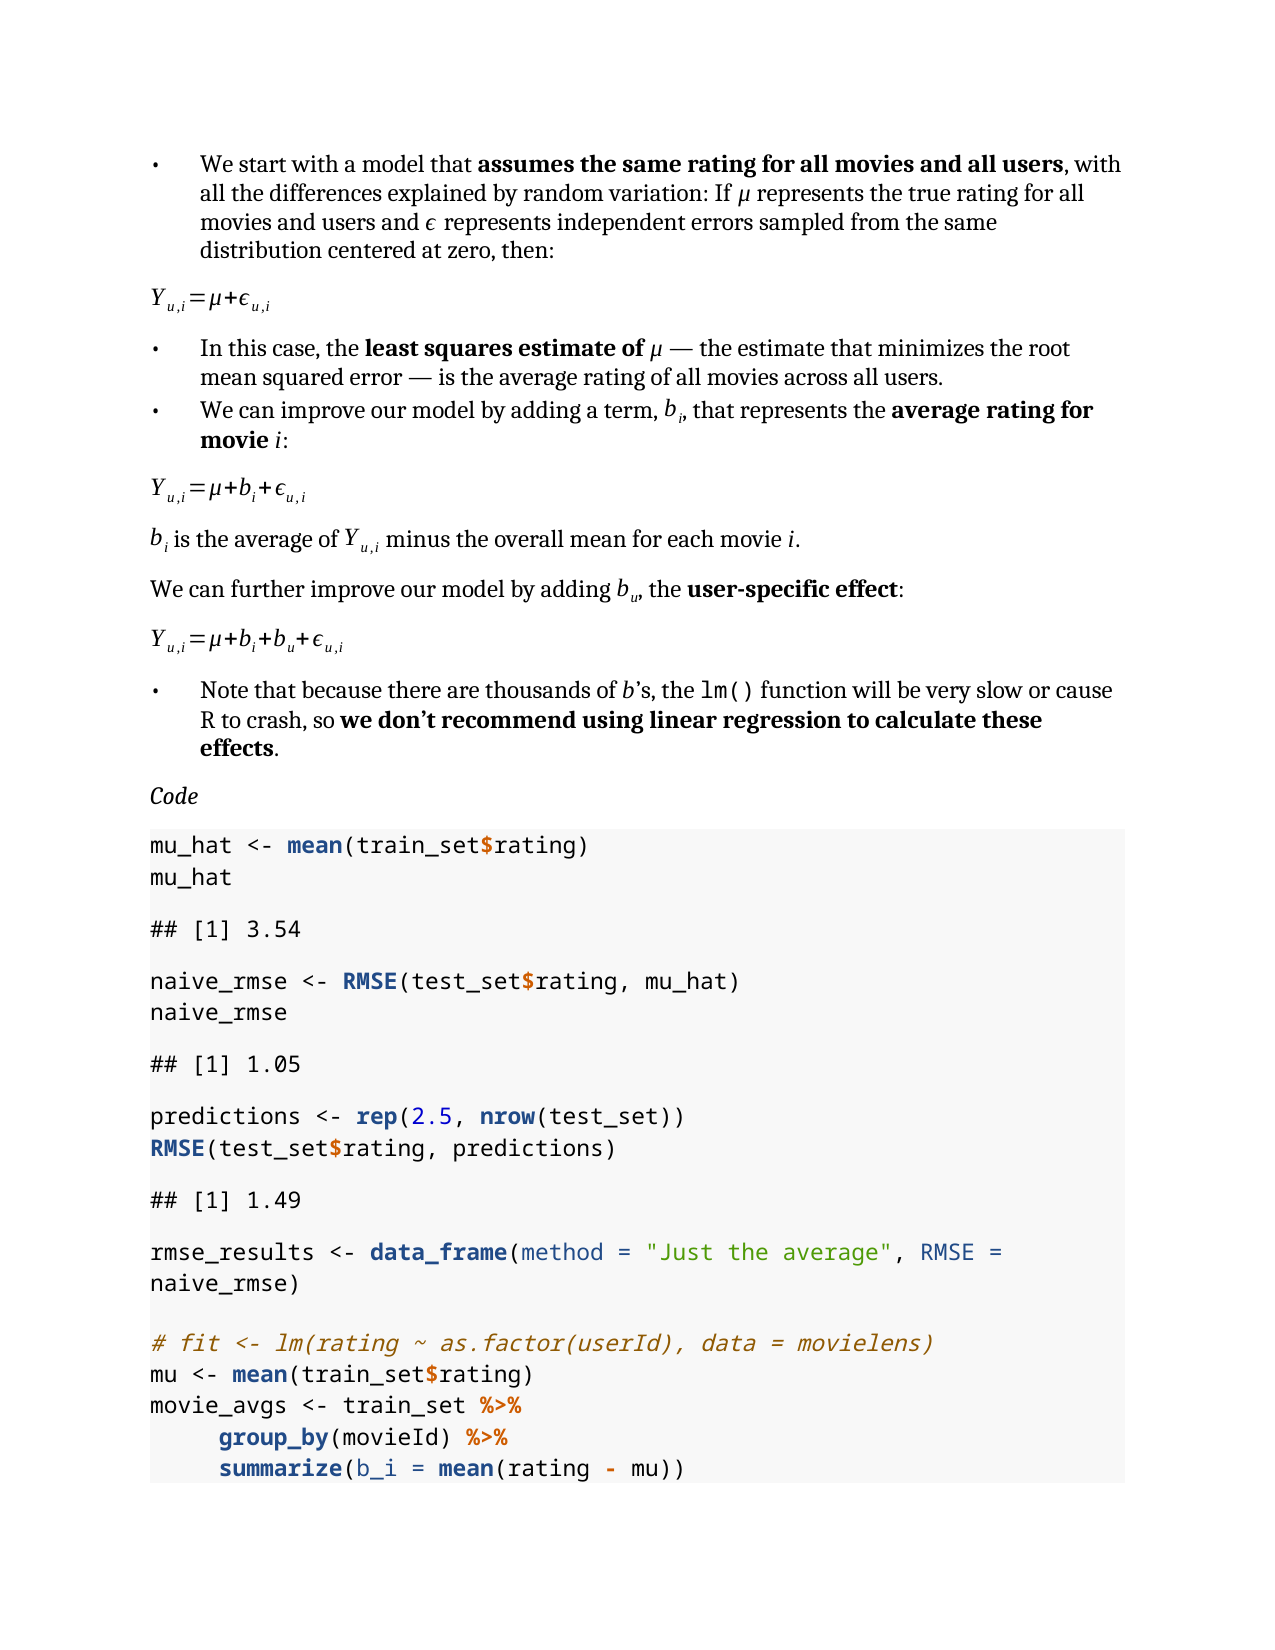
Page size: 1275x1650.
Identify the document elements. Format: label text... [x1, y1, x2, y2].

list Note that because there are thousands of ’s, the lm() function will be very slow or cause R to crash, so we don’t recommend using linear regression to calculate these effects. [150, 674, 1125, 763]
text predictions <- rep(2.5, nrow(test_set)) RMSE(test_set$rating, predictions) [617, 1100, 1125, 1163]
list We start with a model that assumes the same rating for all movies and all users, with all the differences explained by random variation: If represents the true rating for all movies and users and represents independent errors sampled from the same distribution centered at zero, then: [150, 150, 1125, 265]
list We can improve our model by adding a term, , that represents the average rating for movie : [150, 395, 1125, 455]
text We can further improve our model by adding , the user-specific effect: [150, 574, 1125, 606]
text is the average of minus the overall mean for each movie . [150, 524, 1125, 555]
text mu_hat <- mean(train_set$rating) mu_hat [232, 829, 1125, 892]
text Code [150, 782, 1125, 811]
text ## [1] 1.05 [150, 1048, 1125, 1079]
text naive_rmse <- RMSE(test_set$rating, mu_hat) naive_rmse [287, 965, 1125, 1027]
text ## [1] 1.49 [150, 1183, 1125, 1215]
list In this case, the least squares estimate of — the estimate that minimizes the root mean squared error — is the average rating of all movies across all users. [150, 334, 1125, 391]
text ## [1] 3.54 [150, 913, 1125, 944]
text rmse_results <- data_frame(method = "Just the average", RMSE = naive_rmse) # fit <- lm(rating ~ as.factor(userId), data = movielens) mu <- mean(train_set$rating) movie_avgs <- train_set %>% group_by(movieId) %>% summarize(b_i = mean(rating - mu)) [150, 1236, 1125, 1483]
